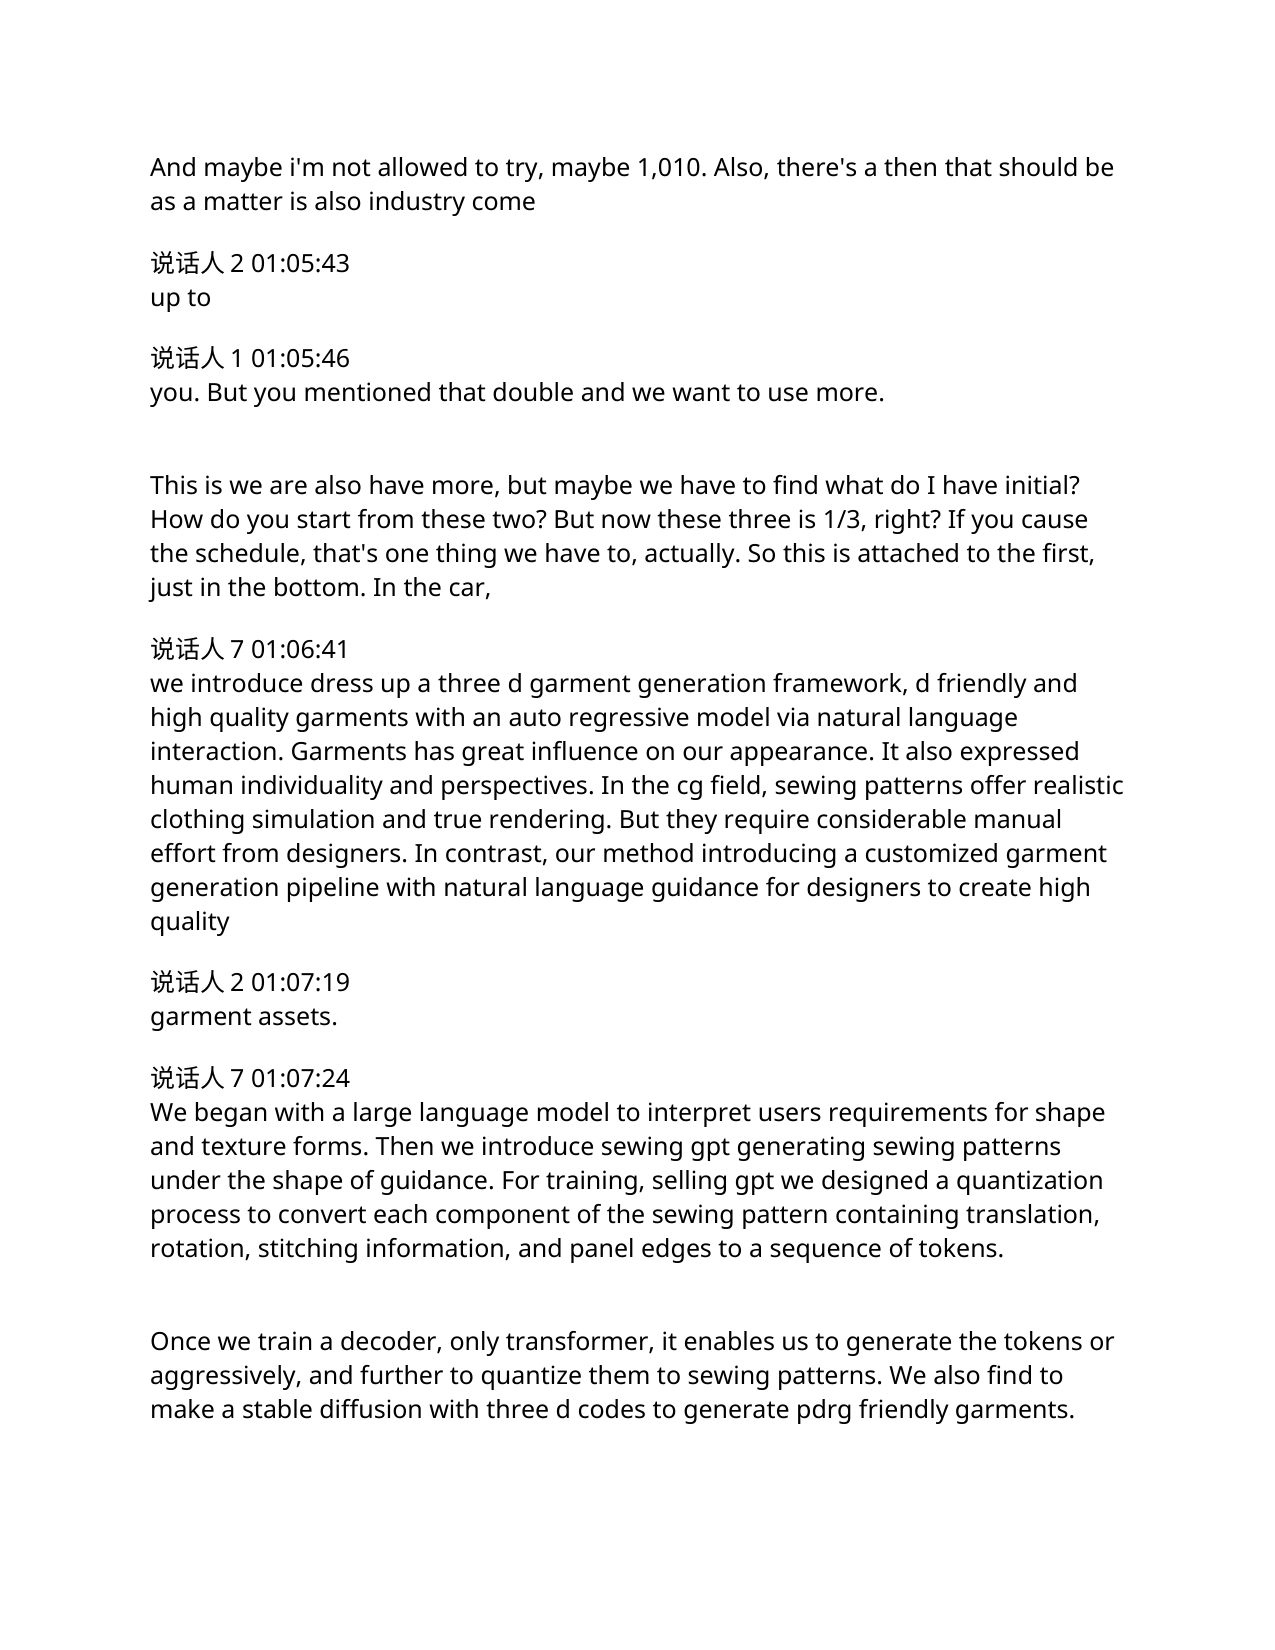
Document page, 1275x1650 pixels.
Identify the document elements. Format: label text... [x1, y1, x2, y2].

text This is we are also have more, but maybe we have to find what do I have initial? How do you start from these two? But now these three is 1/3, right? If you cause the schedule, that's one thing we have to, actually. So this is attached to the first, just in the bottom. In the car, [150, 434, 1125, 604]
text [150, 150, 1125, 218]
text 说话人2 01:07:19 garment assets. [150, 963, 1125, 1033]
text 说话人7 01:07:24 We began with a large language model to interpret users requirements for shape and texture forms. Then we introduce sewing gpt generating sewing patterns under the shape of guidance. For training, selling gpt we designed a quantization process to convert each component of the sewing pattern containing translation, rotation, stitching information, and panel edges to a sequence of tokens. [150, 1058, 1125, 1265]
text 说话人7 01:06:41 we introduce dress up a three d garment generation framework, d friendly and high quality garments with an auto regressive model via natural language interaction. Garments has great influence on our appearance. It also expressed human individuality and perspectives. In the cg field, sewing patterns offer realistic clothing simulation and true rendering. But they require considerable manual effort from designers. In contrast, our method introducing a customized garment generation pipeline with natural language guidance for designers to create high quality [150, 629, 1125, 938]
text 说话人2 01:05:43 up to [150, 243, 1125, 313]
text Once we train a decoder, only transformer, it enables us to generate the tokens or aggressively, and further to quantize them to sewing patterns. We also find to make a stable diffusion with three d codes to generate pdrg friendly garments. [150, 1290, 1125, 1426]
text 说话人1 01:05:46 you. But you mentioned that double and we want to use more. [150, 338, 1125, 409]
